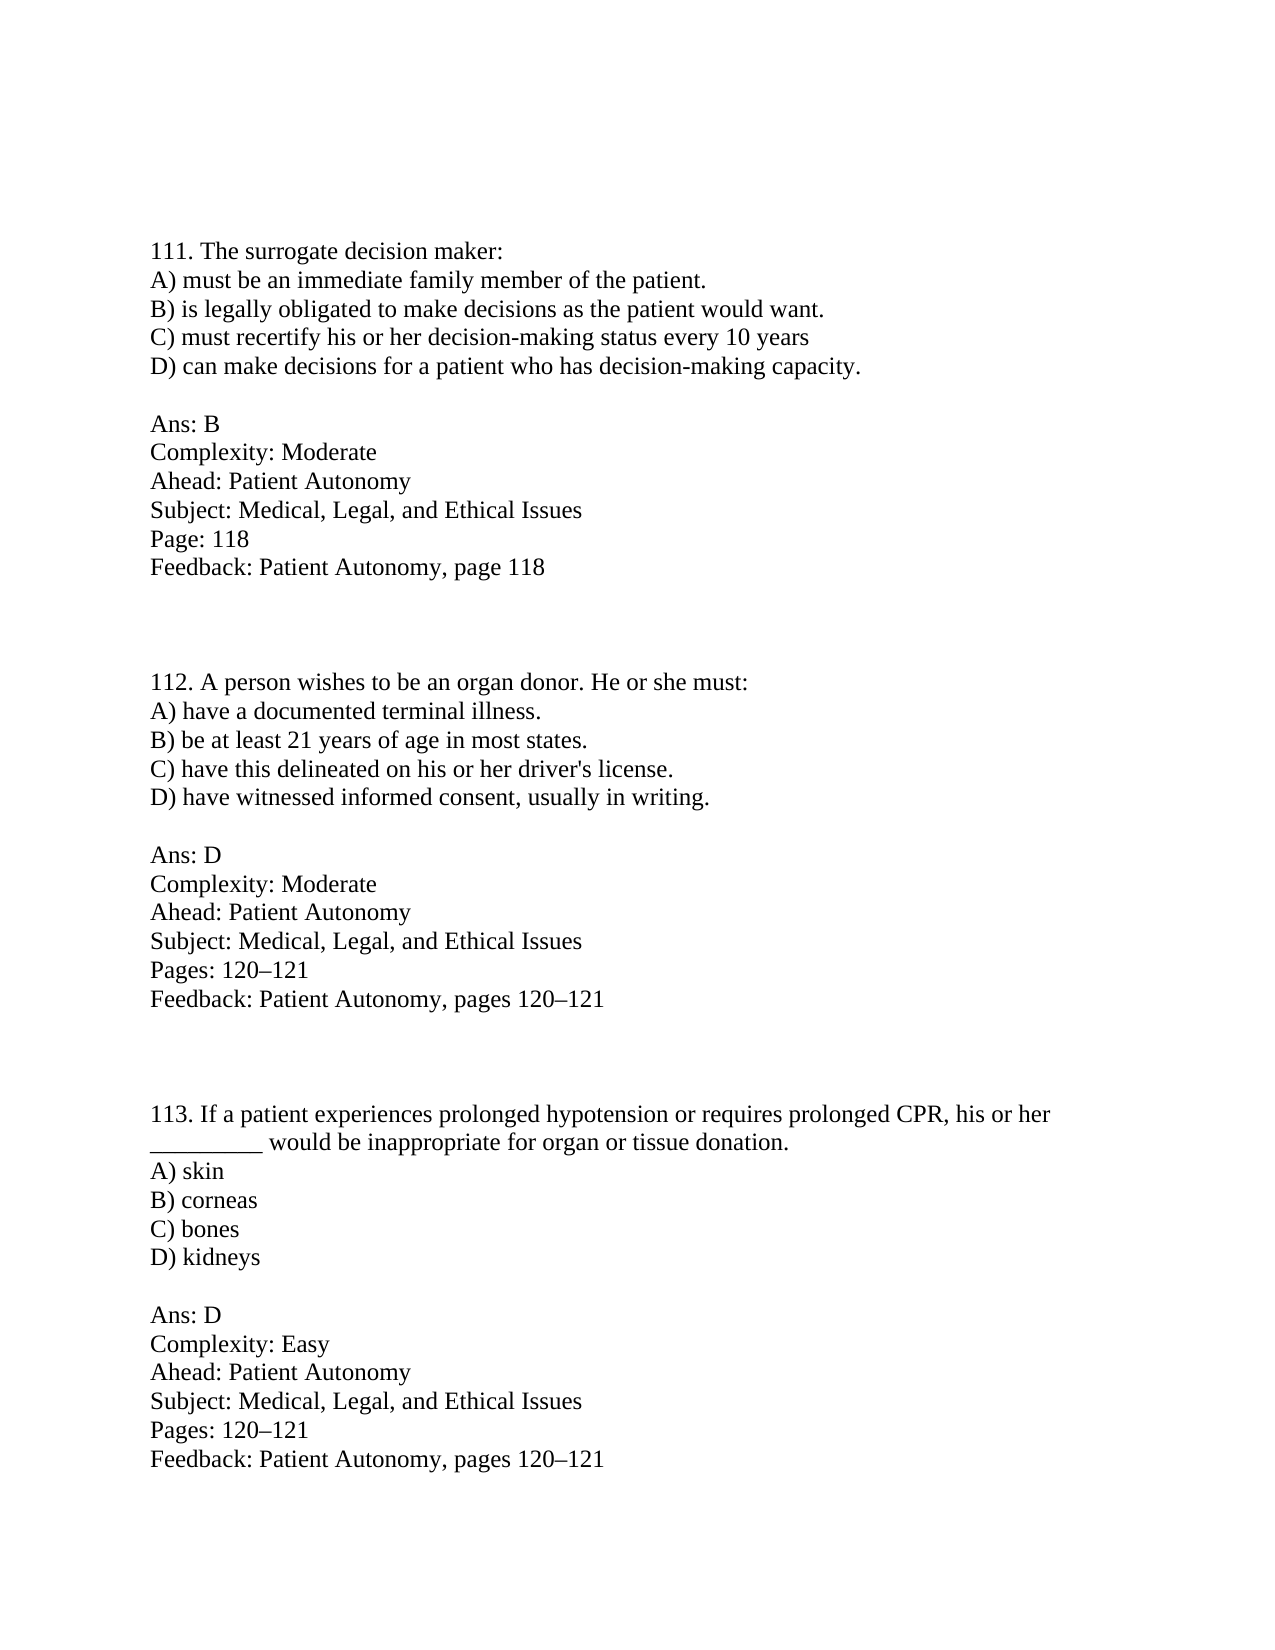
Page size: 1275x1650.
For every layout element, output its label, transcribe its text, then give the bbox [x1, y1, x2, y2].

text Complexity: Moderate [150, 437, 1125, 466]
text Complexity: Moderate [150, 869, 1125, 897]
text 113. If a patient experiences prolonged hypotension or requires prolonged CPR, his or her _________ would be inappropriate for organ or tissue donation. [150, 1099, 1125, 1156]
text Subject: Medical, Legal, and Ethical Issues [150, 926, 1125, 955]
text Ahead: Patient Autonomy [150, 466, 1125, 495]
text Pages: 120–121 [150, 1415, 1125, 1444]
text Page: 118 [150, 524, 1125, 552]
text A) must be an immediate family member of the patient. [150, 265, 1125, 294]
text Ans: B [150, 409, 1125, 437]
text Pages: 120–121 [150, 955, 1125, 984]
text C) bones [150, 1214, 1125, 1242]
text A) have a documented terminal illness. [150, 696, 1125, 725]
text Ans: D [150, 840, 1125, 869]
text Feedback: Patient Autonomy, pages 120–121 [150, 984, 1125, 1012]
text Feedback: Patient Autonomy, page 118 [150, 552, 1125, 581]
text C) have this delineated on his or her driver's license. [150, 754, 1125, 782]
text Subject: Medical, Legal, and Ethical Issues [150, 495, 1125, 524]
text D) have witnessed informed consent, usually in writing. [150, 782, 1125, 811]
text B) be at least 21 years of age in most states. [150, 725, 1125, 754]
text Complexity: Easy [150, 1329, 1125, 1357]
text B) is legally obligated to make decisions as the patient would want. [150, 294, 1125, 322]
text Subject: Medical, Legal, and Ethical Issues [150, 1386, 1125, 1415]
text D) kidneys [150, 1242, 1125, 1271]
text Ans: D [150, 1300, 1125, 1329]
text D) can make decisions for a patient who has decision-making capacity. [150, 351, 1125, 380]
text B) corneas [150, 1185, 1125, 1214]
text C) must recertify his or her decision-making status every 10 years [150, 322, 1125, 351]
text Ahead: Patient Autonomy [150, 897, 1125, 926]
text Ahead: Patient Autonomy [150, 1357, 1125, 1386]
text 111. The surrogate decision maker: [150, 236, 1125, 265]
text Feedback: Patient Autonomy, pages 120–121 [150, 1444, 1125, 1472]
text A) skin [150, 1156, 1125, 1185]
text 112. A person wishes to be an organ donor. He or she must: [150, 667, 1125, 696]
